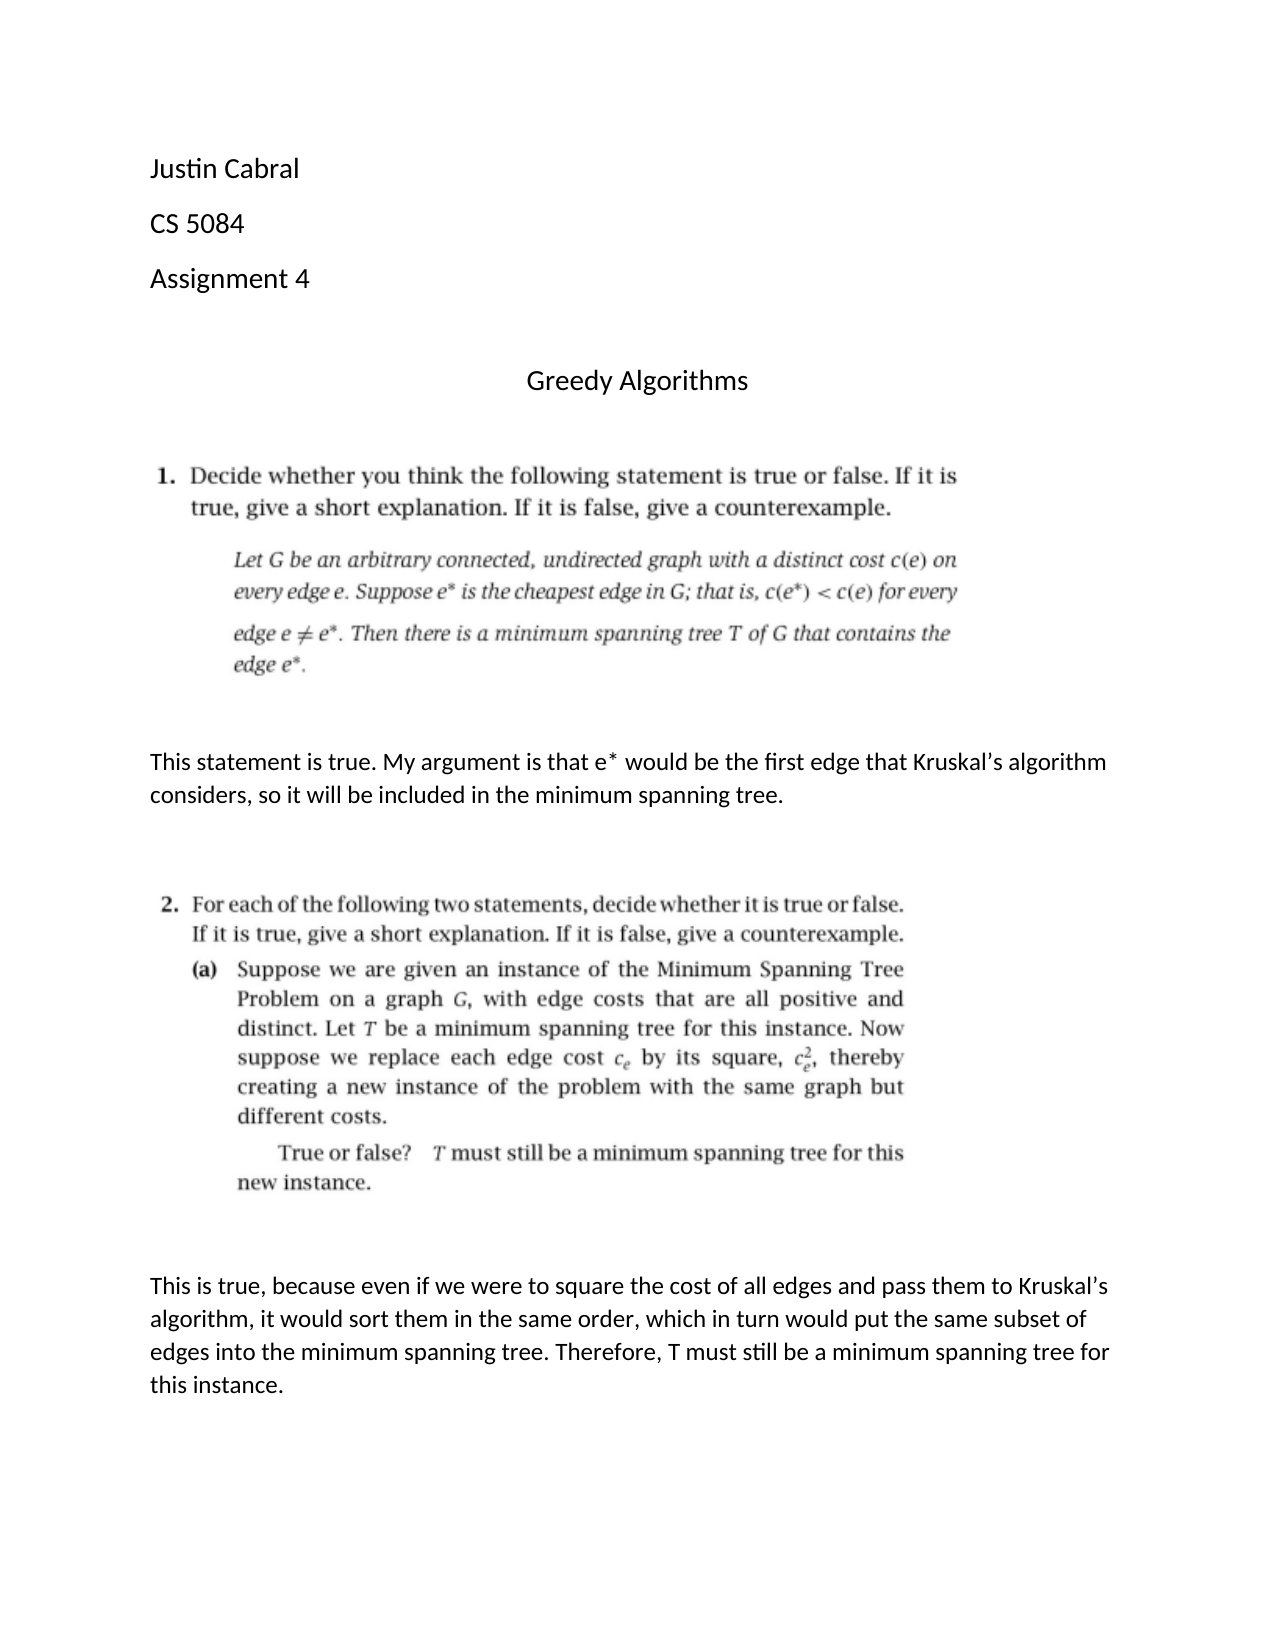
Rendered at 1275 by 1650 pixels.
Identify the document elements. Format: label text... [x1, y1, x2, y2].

picture [150, 878, 933, 1202]
text Assignment 4 [150, 260, 1125, 296]
text Justin Cabral [150, 150, 1125, 186]
text This statement is true. My argument is that e* would be the first edge that Kruskal’s algorithm considers, so it will be included in the minimum spanning tree. [150, 746, 1125, 810]
text CS 5084 [150, 205, 1125, 241]
text Greedy Algorithms [150, 362, 1125, 398]
text This is true, because even if we were to square the cost of all edges and pass them to Kruskal’s algorithm, it would sort them in the same order, which in turn would put the same subset of edges into the minimum spanning tree. Therefore, T must still be a minimum spanning tree for this instance. [150, 1271, 1125, 1400]
picture [150, 464, 979, 681]
